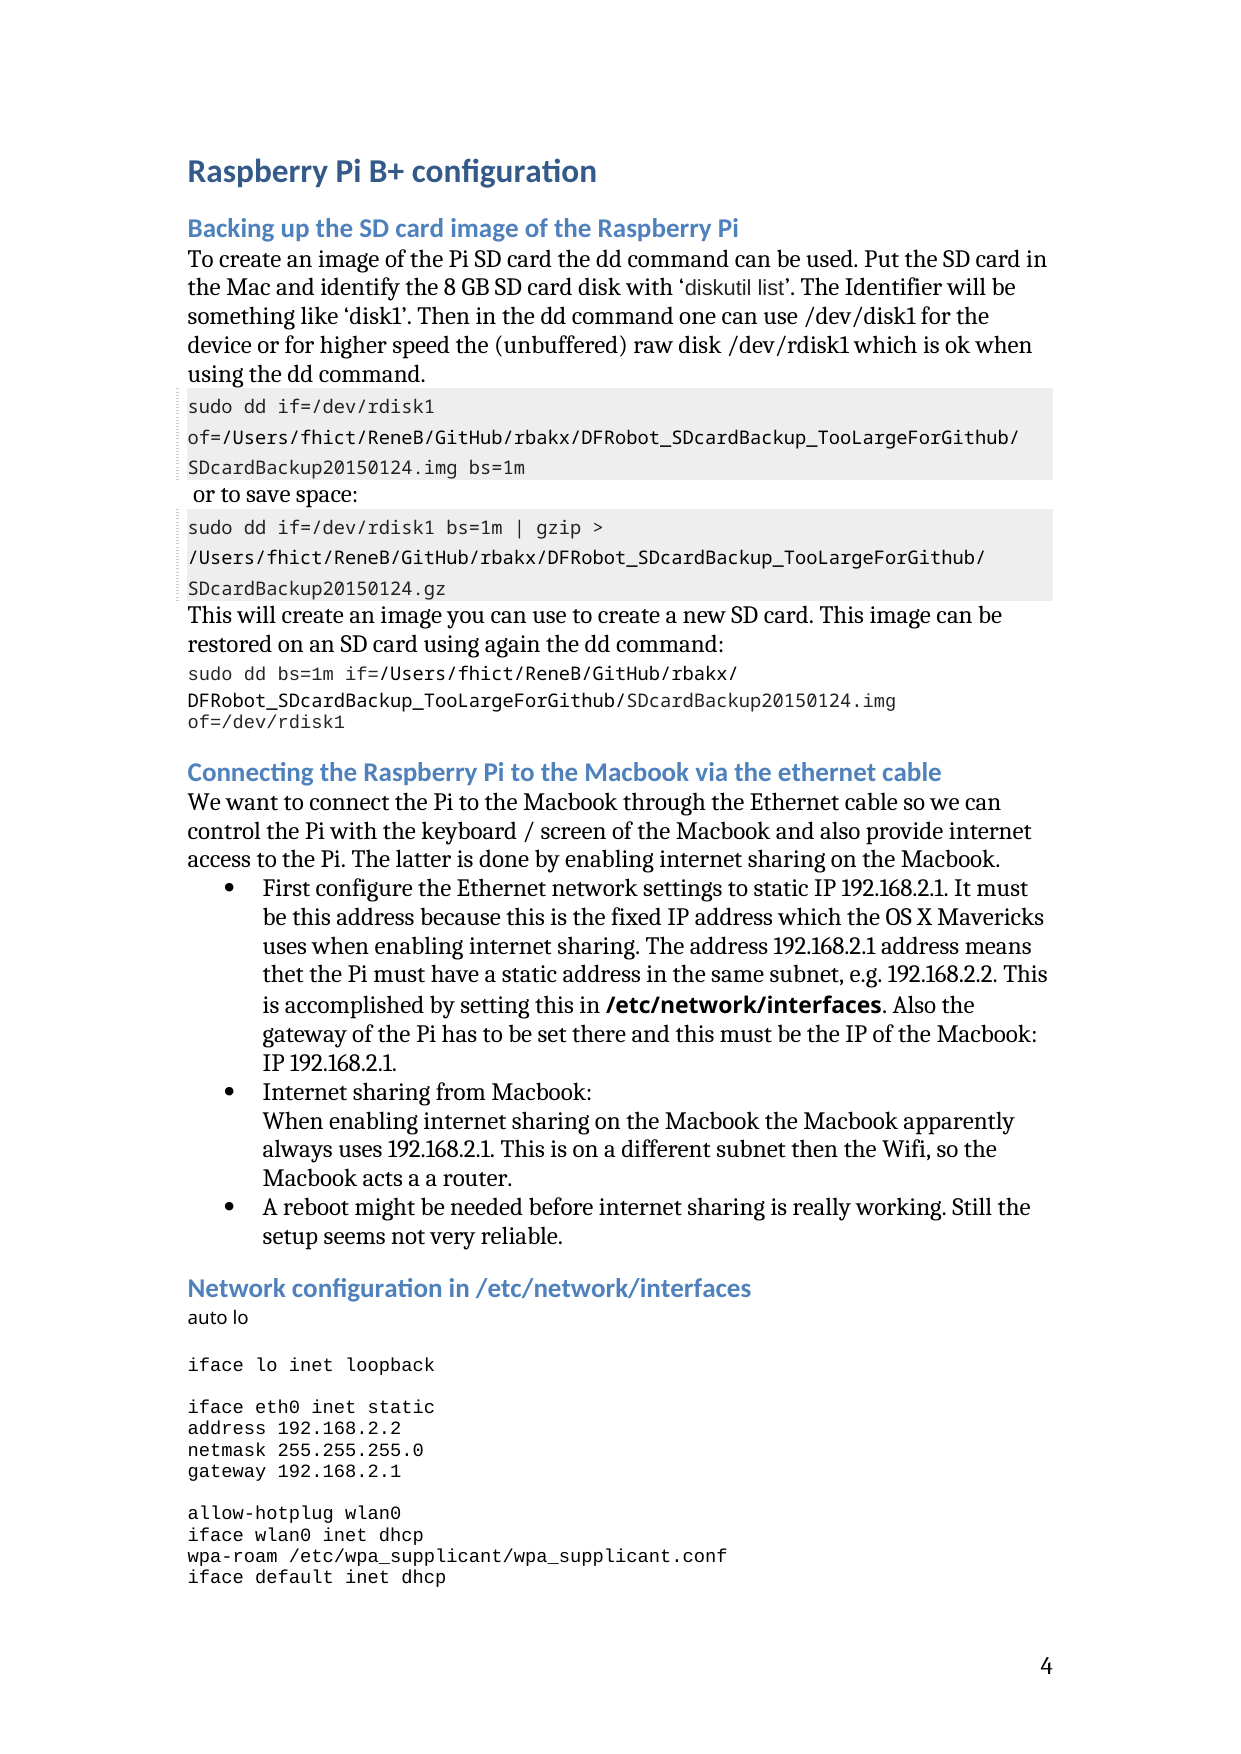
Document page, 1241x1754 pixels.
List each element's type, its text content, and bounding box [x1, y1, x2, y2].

list A reboot might be needed before internet sharing is really working. Still the setup seems not very reliable. [225, 1193, 1053, 1250]
text This will create an image you can use to create a new SD card. This image can be restored on an SD card using again the dd command: sudo dd bs=1m if=/Users/fhict/ReneB/GitHub/rbakx/ DFRobot_SDcardBackup_TooLargeForGithub/SDcardBackup20150124.img of=/dev/rdisk1 [187, 601, 1053, 734]
text netmask 255.255.255.0 [187, 1440, 1053, 1462]
text wpa-roam /etc/wpa_supplicant/wpa_supplicant.conf [187, 1547, 1053, 1568]
text gateway 192.168.2.1 [187, 1462, 1053, 1483]
text address 192.168.2.2 [187, 1419, 1053, 1440]
text sudo dd if=/dev/rdisk1 of=/Users/fhict/ReneB/GitHub/rbakx/DFRobot_SDcardBackup_TooLargeForGithub/SDcardBackup20150124.img bs=1m [187, 388, 1053, 480]
subtitle Raspberry Pi B+ configuration [187, 150, 1053, 191]
text allow-hotplug wlan0 [187, 1504, 1053, 1525]
text auto lo [187, 1304, 1053, 1330]
text iface default inet dhcp [187, 1568, 1053, 1589]
text iface wlan0 inet dhcp [187, 1525, 1053, 1547]
subtitle Network configuration in /etc/network/interfaces [187, 1271, 1053, 1304]
text To create an image of the Pi SD card the dd command can be used. Put the SD card in the Mac and identify the 8 GB SD card disk with ‘diskutil list’. The Identifier will be something like ‘disk1’. Then in the dd command one can use /dev/disk1 for the device or for higher speed the (unbuffered) raw disk /dev/rdisk1 which is ok when using the dd command. [187, 244, 1053, 388]
text or to save space: [187, 480, 1053, 509]
text iface lo inet loopback [187, 1355, 1053, 1377]
subtitle Connecting the Raspberry Pi to the Macbook via the ethernet cable [187, 755, 1053, 788]
list Internet sharing from Macbook: When enabling internet sharing on the Macbook the Macbook apparently always uses 192.168.2.1. This is on a different subnet then the Wifi, so the Macbook acts a a router. [225, 1078, 1053, 1193]
text We want to connect the Pi to the Macbook through the Ethernet cable so we can control the Pi with the keyboard / screen of the Macbook and also provide internet access to the Pi. The latter is done by enabling internet sharing on the Macbook. [187, 788, 1053, 874]
text iface eth0 inet static [187, 1398, 1053, 1419]
subtitle Backing up the SD card image of the Raspberry Pi [187, 212, 1053, 244]
text sudo dd if=/dev/rdisk1 bs=1m | gzip > /Users/fhict/ReneB/GitHub/rbakx/DFRobot_SDcardBackup_TooLargeForGithub/SDcardBackup20150124.gz [187, 509, 1053, 601]
list First configure the Ethernet network settings to static IP 192.168.2.1. It must be this address because this is the fixed IP address which the OS X Mavericks uses when enabling internet sharing. The address 192.168.2.1 address means thet the Pi must have a static address in the same subnet, e.g. 192.168.2.2. This is accomplished by setting this in /etc/network/interfaces. Also the gateway of the Pi has to be set there and this must be the IP of the Macbook: IP 192.168.2.1. [225, 874, 1053, 1078]
